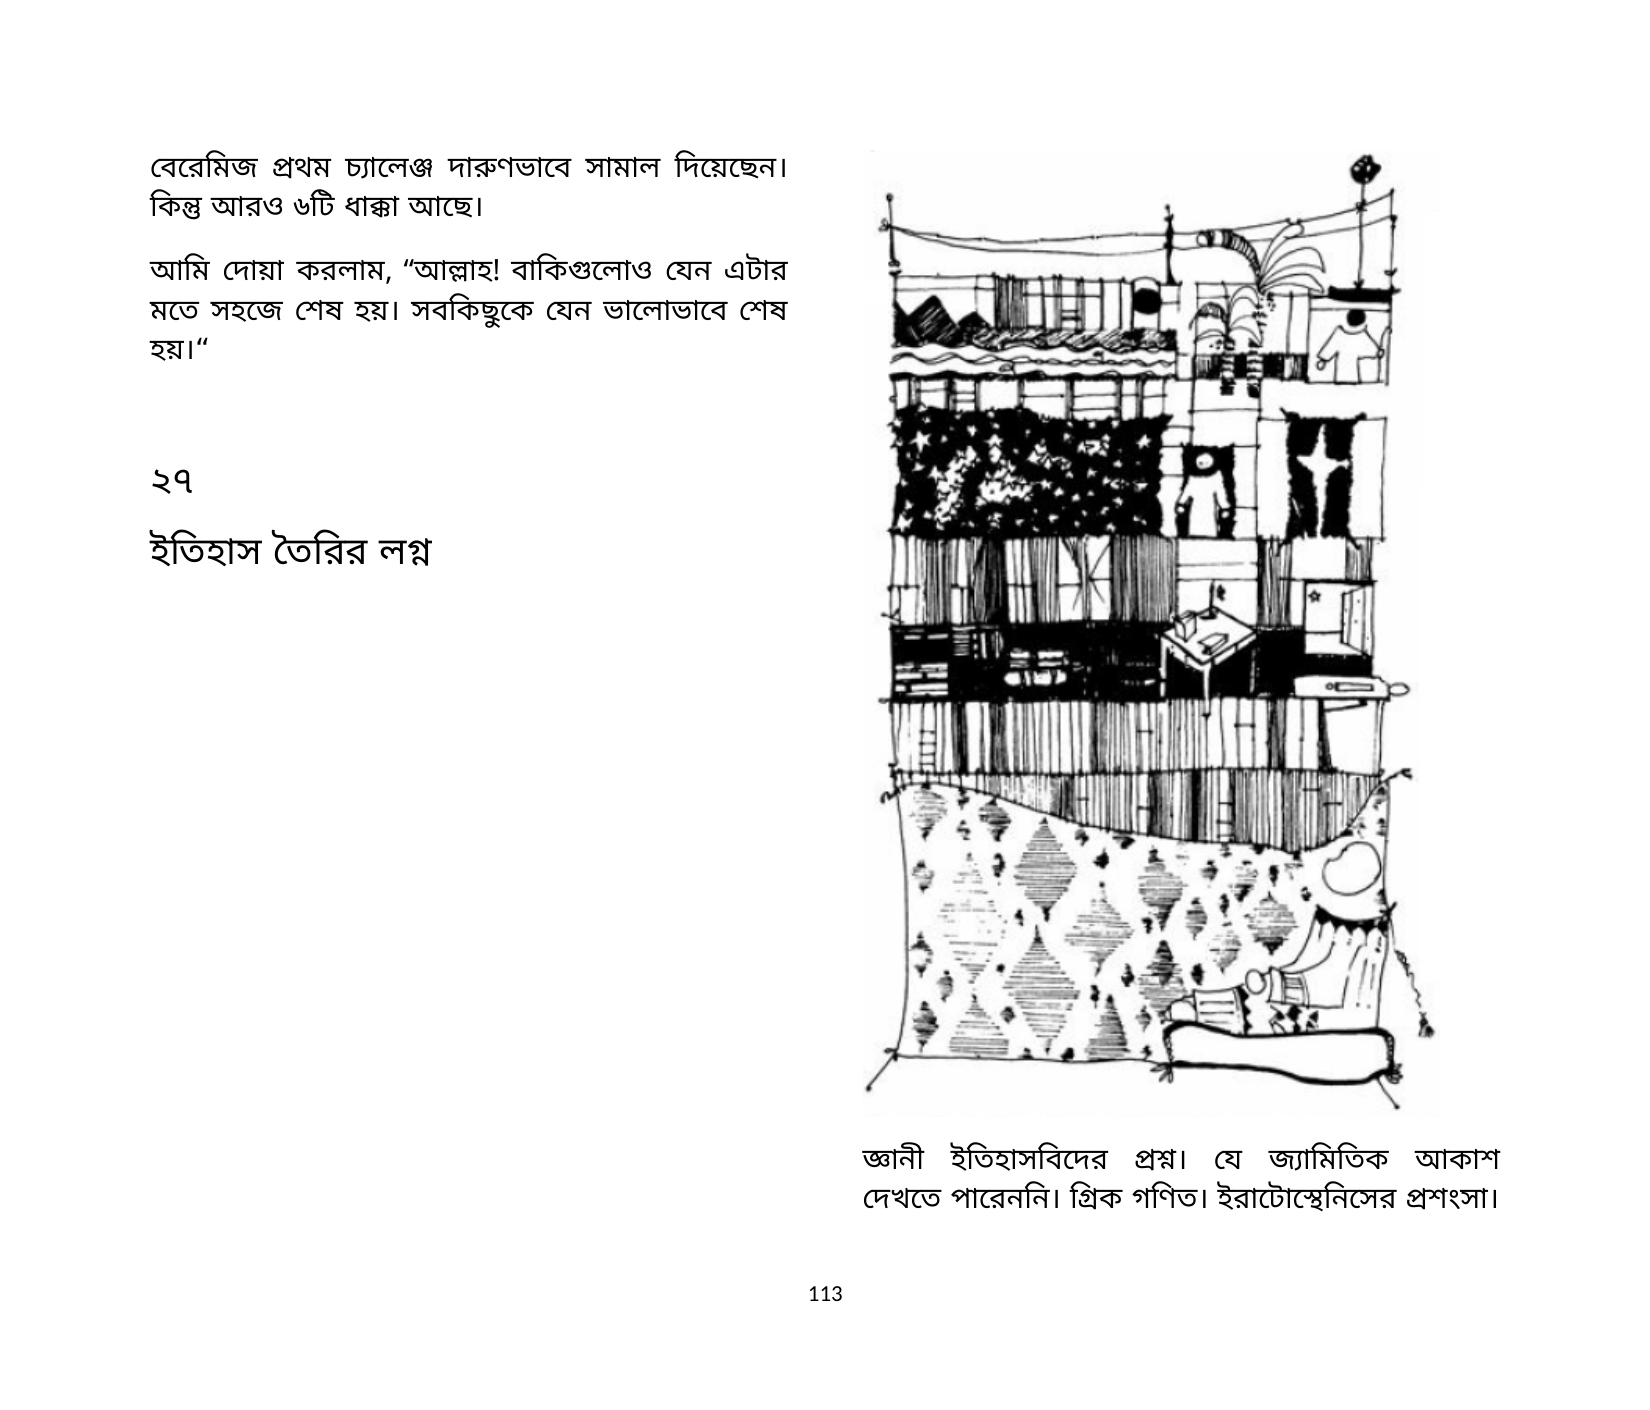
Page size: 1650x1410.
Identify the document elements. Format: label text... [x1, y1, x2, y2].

text ২৭ [150, 459, 787, 502]
text আমি দোয়া করলাম, “আল্লাহ! বাকিগুলোও যেন এটার মতে সহজে শেষ হয়। সবকিছুকে যেন ভালোভাবে শেষ হয়।“ [150, 249, 787, 366]
picture [862, 150, 1441, 1117]
text বেরেমিজ প্রথম চ্যালেঞ্জ দারুণভাবে সামাল দিয়েছেন। কিন্তু আরও ৬টি ধাক্কা আছে। [150, 150, 787, 223]
text জ্ঞানী ইতিহাসবিদের প্রশ্ন। যে জ্যামিতিক আকাশ দেখতে পারেননি। গ্রিক গণিত। ইরাটোস্থেনিসের প্রশংসা। [862, 1142, 1500, 1215]
text ইতিহাস তৈরির লগ্ন [150, 529, 787, 573]
